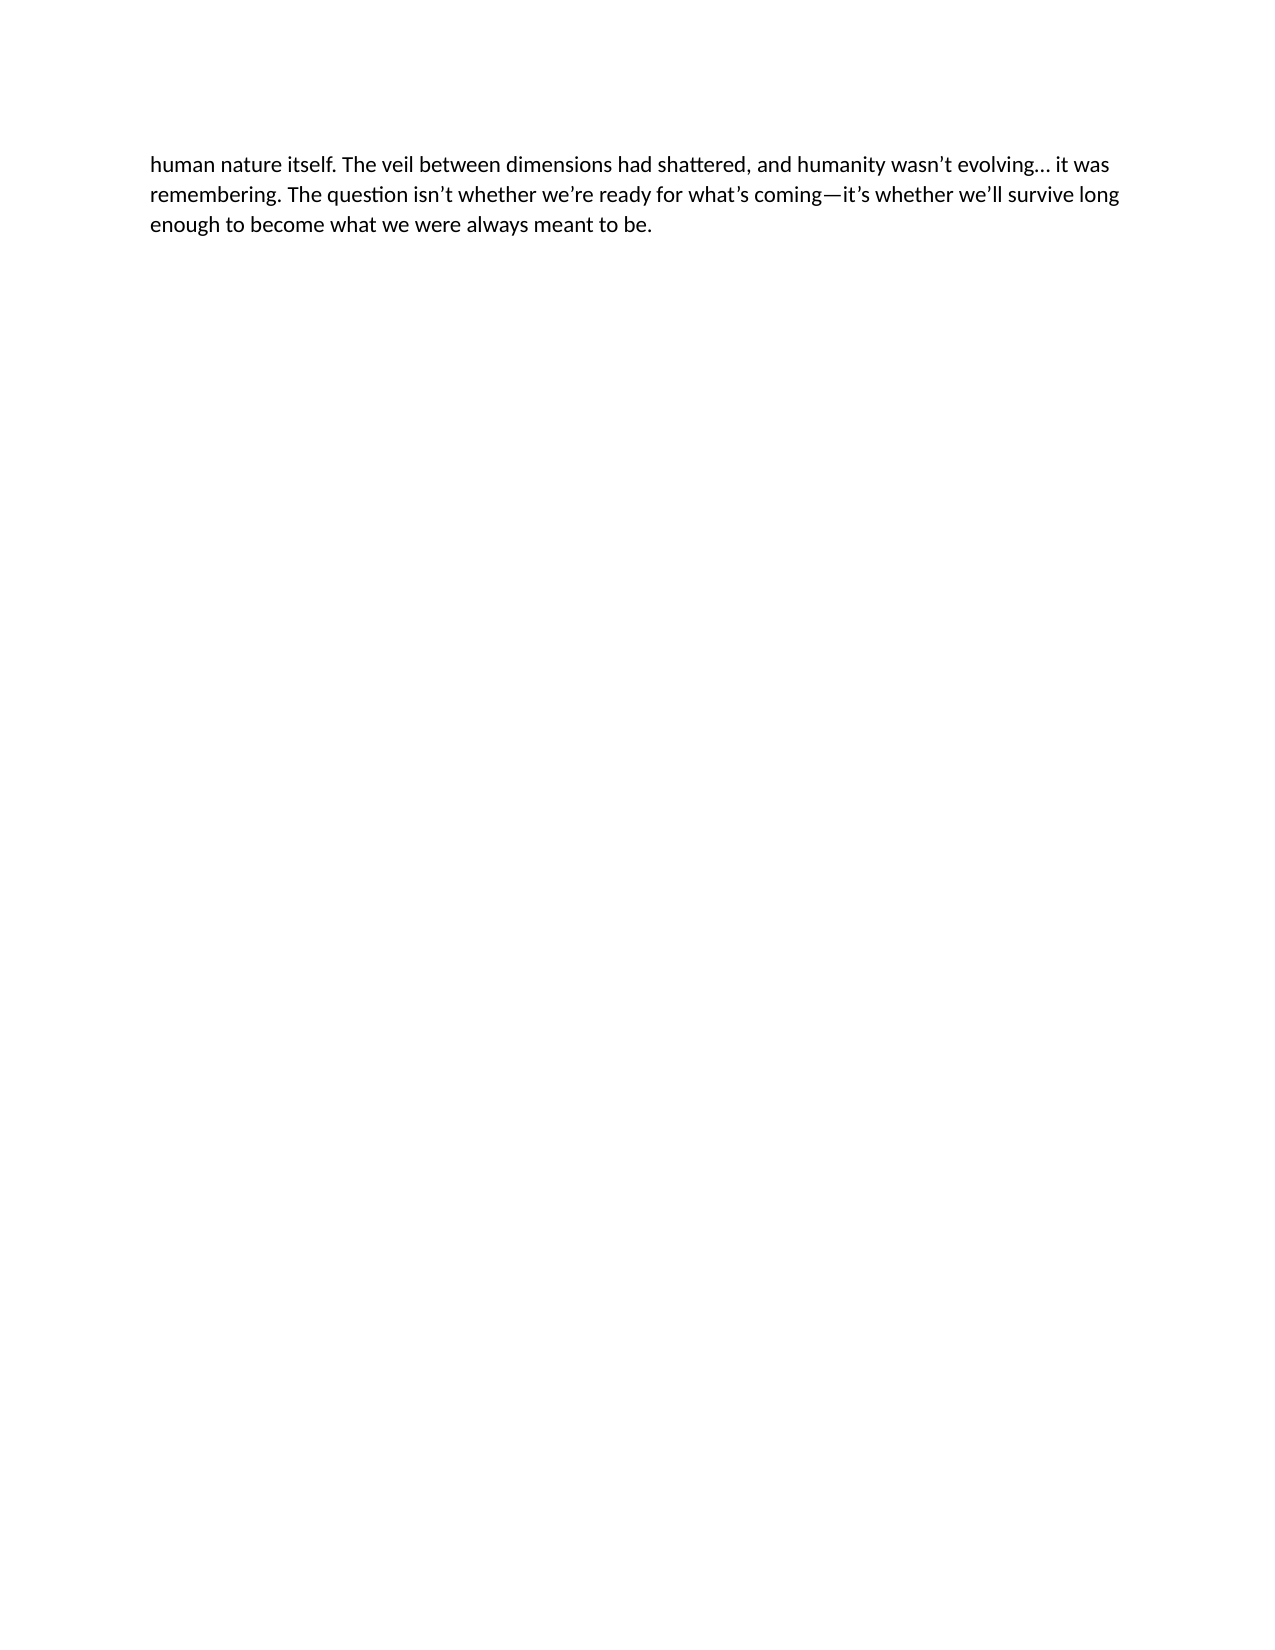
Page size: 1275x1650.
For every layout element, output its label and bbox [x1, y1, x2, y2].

text [150, 150, 1125, 238]
